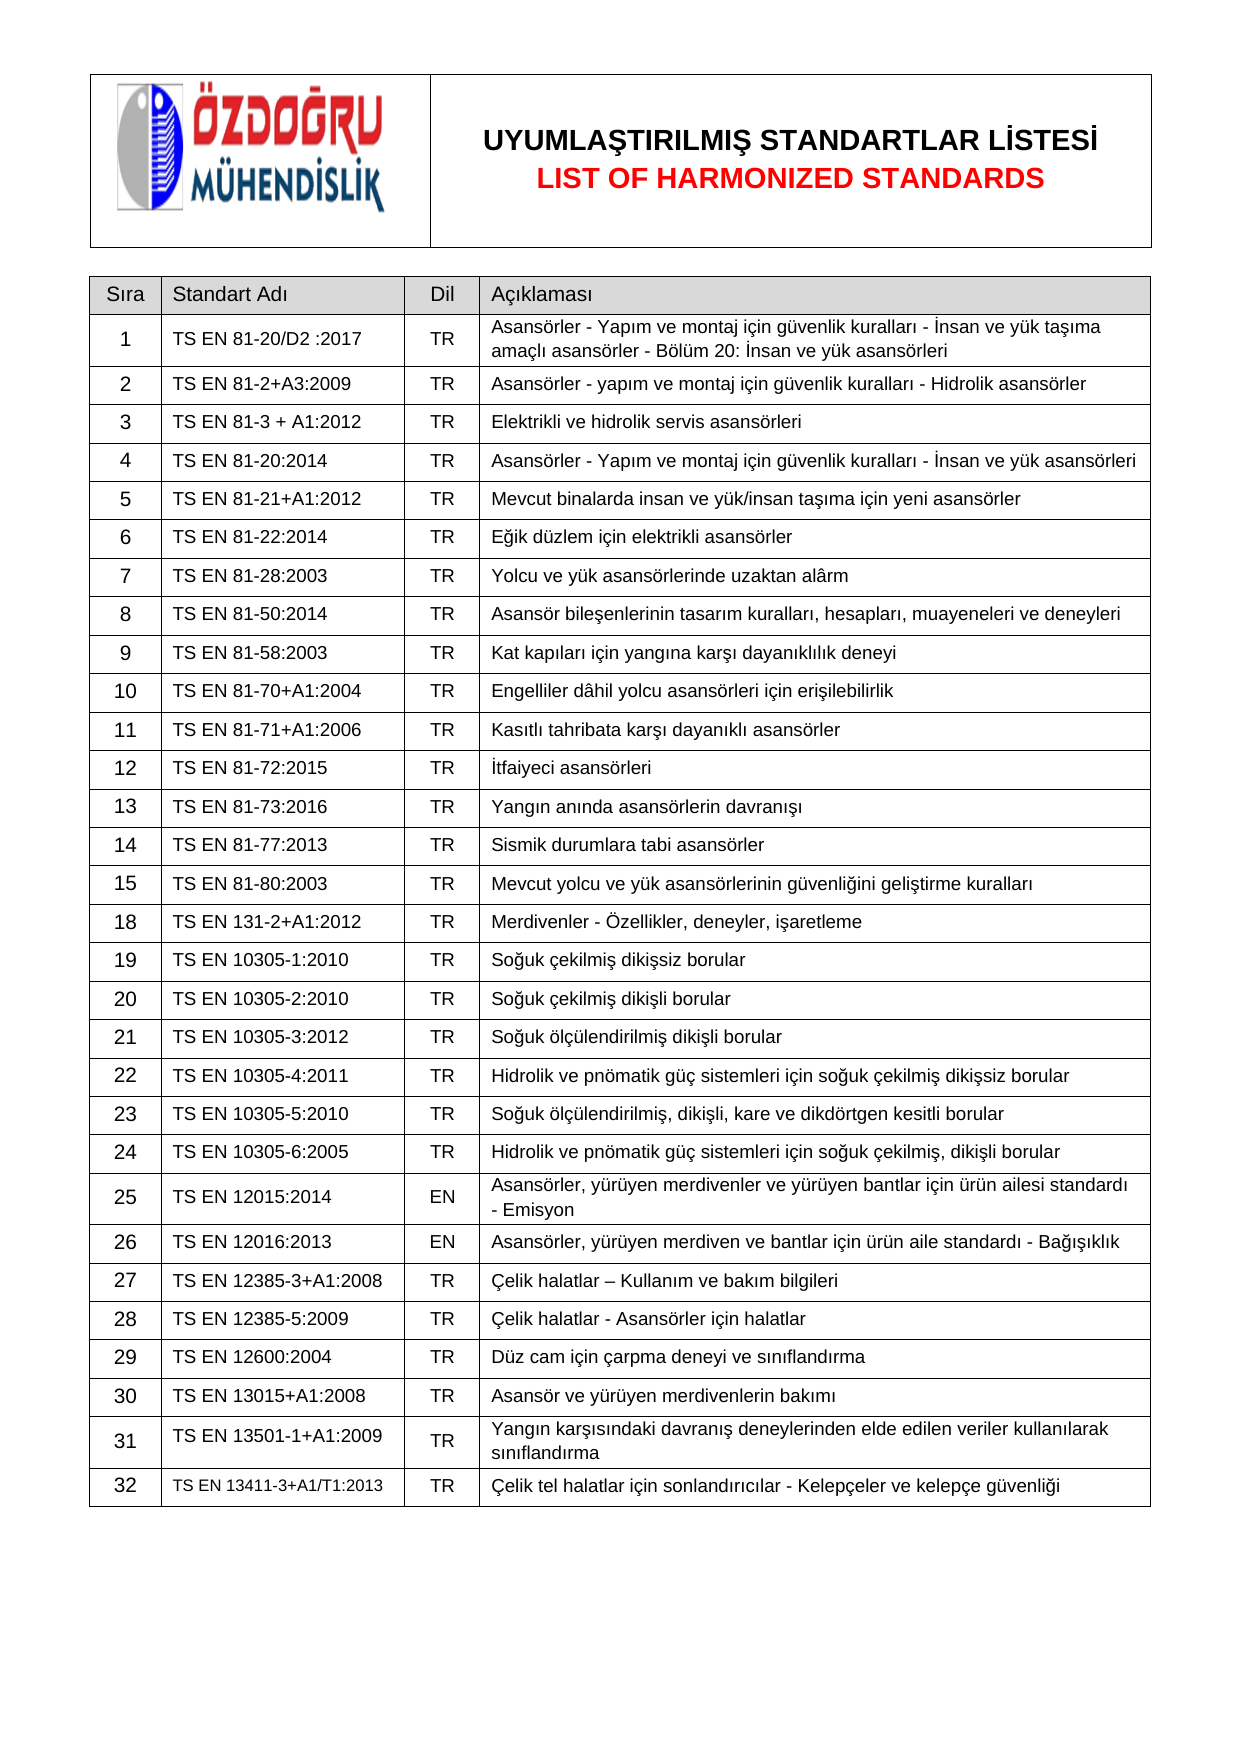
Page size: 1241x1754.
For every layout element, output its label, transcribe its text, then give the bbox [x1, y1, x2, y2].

table_cell Hidrolik ve pnömatik güç sistemleri için soğuk çekilmiş dikişsiz borular [480, 1059, 1150, 1096]
table_cell TR [405, 636, 479, 673]
table_cell TS EN 81-70+A1:2004 [162, 674, 404, 712]
table_cell EN [405, 1225, 479, 1262]
table_cell TR [405, 520, 479, 558]
table_cell Yangın anında asansörlerin davranışı [480, 790, 1150, 827]
table_cell 29 [90, 1340, 161, 1378]
table_cell Asansörler - Yapım ve montaj için güvenlik kuralları - İnsan ve yük asansörleri [480, 444, 1150, 481]
table_cell Kasıtlı tahribata karşı dayanıklı asansörler [480, 713, 1150, 750]
table_cell TS EN 10305-4:2011 [162, 1059, 404, 1096]
table_cell TS EN 10305-6:2005 [162, 1135, 404, 1173]
picture [113, 74, 389, 221]
table_cell Çelik halatlar - Asansörler için halatlar [480, 1302, 1150, 1339]
table_header [91, 75, 430, 247]
table_cell Merdivenler - Özellikler, deneyler, işaretleme [480, 905, 1150, 942]
table_cell Hidrolik ve pnömatik güç sistemleri için soğuk çekilmiş, dikişli borular [480, 1135, 1150, 1173]
table_cell Asansörler - yapım ve montaj için güvenlik kuralları - Hidrolik asansörler [480, 367, 1150, 404]
table_cell Soğuk ölçülendirilmiş dikişli borular [480, 1020, 1150, 1057]
table_cell TS EN 81-77:2013 [162, 828, 404, 865]
table_cell Yolcu ve yük asansörlerinde uzaktan alârm [480, 559, 1150, 596]
table_cell 24 [90, 1135, 161, 1173]
table_cell Asansör bileşenlerinin tasarım kuralları, hesapları, muayeneleri ve deneyleri [480, 597, 1150, 635]
table_cell Soğuk çekilmiş dikişsiz borular [480, 943, 1150, 981]
table_cell 30 [90, 1379, 161, 1416]
table_cell TR [405, 1469, 479, 1506]
table_cell 11 [90, 713, 161, 750]
table_cell 14 [90, 828, 161, 865]
table_cell Eğik düzlem için elektrikli asansörler [480, 520, 1150, 558]
table_cell TS EN 81-50:2014 [162, 597, 404, 635]
table_cell 18 [90, 905, 161, 942]
table_cell TS EN 12385-5:2009 [162, 1302, 404, 1339]
table_cell 1 [90, 315, 161, 366]
table_cell Asansör ve yürüyen merdivenlerin bakımı [480, 1379, 1150, 1416]
table_cell Sismik durumlara tabi asansörler [480, 828, 1150, 865]
table_cell TS EN 12016:2013 [162, 1225, 404, 1262]
table_cell TR [405, 943, 479, 981]
table_cell TS EN 13411-3+A1/T1:2013 [162, 1469, 404, 1506]
table_cell Soğuk ölçülendirilmiş, dikişli, kare ve dikdörtgen kesitli borular [480, 1097, 1150, 1134]
table_cell TS EN 10305-5:2010 [162, 1097, 404, 1134]
table_cell TS EN 81-80:2003 [162, 866, 404, 904]
table_cell Düz cam için çarpma deneyi ve sınıflandırma [480, 1340, 1150, 1378]
table_cell TS EN 81-21+A1:2012 [162, 482, 404, 519]
table_cell TS EN 12015:2014 [162, 1174, 404, 1224]
table_cell TR [405, 1020, 479, 1057]
table_cell 22 [90, 1059, 161, 1096]
table_cell 12 [90, 751, 161, 788]
table_cell TR [405, 1059, 479, 1096]
table_cell TR [405, 482, 479, 519]
table_cell TS EN 10305-3:2012 [162, 1020, 404, 1057]
table_cell 31 [90, 1417, 161, 1467]
table_cell İtfaiyeci asansörleri [480, 751, 1150, 788]
table_cell TR [405, 559, 479, 596]
table_cell 20 [90, 982, 161, 1019]
table_cell TS EN 81-71+A1:2006 [162, 713, 404, 750]
table_cell 23 [90, 1097, 161, 1134]
table_cell TS EN 12385-3+A1:2008 [162, 1264, 404, 1301]
table_cell EN [405, 1174, 479, 1224]
table_cell 9 [90, 636, 161, 673]
table_cell TR [405, 405, 479, 442]
table_cell 13 [90, 790, 161, 827]
table_cell TR [405, 982, 479, 1019]
table_cell 8 [90, 597, 161, 635]
table_cell 5 [90, 482, 161, 519]
table_cell TR [405, 866, 479, 904]
table_cell 32 [90, 1469, 161, 1506]
table_cell TR [405, 315, 479, 366]
table_cell TR [405, 713, 479, 750]
table_cell TR [405, 1264, 479, 1301]
table_cell TS EN 10305-1:2010 [162, 943, 404, 981]
table_cell TS EN 10305-2:2010 [162, 982, 404, 1019]
table_cell TS EN 13501-1+A1:2009 [162, 1417, 404, 1467]
table_cell TS EN 81-58:2003 [162, 636, 404, 673]
table_cell 27 [90, 1264, 161, 1301]
table_cell TR [405, 828, 479, 865]
table_cell 2 [90, 367, 161, 404]
table_cell 10 [90, 674, 161, 712]
table_cell Elektrikli ve hidrolik servis asansörleri [480, 405, 1150, 442]
table_header Açıklaması [480, 277, 1150, 314]
table_cell 7 [90, 559, 161, 596]
table_cell Engelliler dâhil yolcu asansörleri için erişilebilirlik [480, 674, 1150, 712]
table_cell TR [405, 1097, 479, 1134]
table_cell TR [405, 597, 479, 635]
table_cell TS EN 81-73:2016 [162, 790, 404, 827]
table_cell Yangın karşısındaki davranış deneylerinden elde edilen veriler kullanılarak sınıflandırma [480, 1417, 1150, 1467]
table_cell TR [405, 1417, 479, 1467]
table_cell 4 [90, 444, 161, 481]
table_cell TR [405, 1302, 479, 1339]
table_cell TS EN 12600:2004 [162, 1340, 404, 1378]
table_cell TR [405, 751, 479, 788]
table_cell TS EN 81-22:2014 [162, 520, 404, 558]
table_cell TR [405, 674, 479, 712]
table_cell TR [405, 1135, 479, 1173]
table_cell Asansörler, yürüyen merdiven ve bantlar için ürün aile standardı - Bağışıklık [480, 1225, 1150, 1262]
table_cell TR [405, 444, 479, 481]
table_cell Mevcut binalarda insan ve yük/insan taşıma için yeni asansörler [480, 482, 1150, 519]
table_cell 19 [90, 943, 161, 981]
table_cell TR [405, 790, 479, 827]
table_cell Çelik halatlar – Kullanım ve bakım bilgileri [480, 1264, 1150, 1301]
table_cell Asansörler - Yapım ve montaj için güvenlik kuralları - İnsan ve yük taşıma amaçlı asansörler - Bölüm 20: İnsan ve yük asansörleri [480, 315, 1150, 366]
table_cell Asansörler, yürüyen merdivenler ve yürüyen bantlar için ürün ailesi standardı - Emisyon [480, 1174, 1150, 1224]
table_cell 28 [90, 1302, 161, 1339]
table_cell 21 [90, 1020, 161, 1057]
table_cell TR [405, 1340, 479, 1378]
table_cell Mevcut yolcu ve yük asansörlerinin güvenliğini geliştirme kuralları [480, 866, 1150, 904]
table_cell TS EN 81-3 + A1:2012 [162, 405, 404, 442]
table_cell TS EN 81-28:2003 [162, 559, 404, 596]
table_cell 6 [90, 520, 161, 558]
table_cell TS EN 81-2+A3:2009 [162, 367, 404, 404]
table_cell TS EN 131-2+A1:2012 [162, 905, 404, 942]
table_cell 25 [90, 1174, 161, 1224]
table_cell TR [405, 905, 479, 942]
table_header Standart Adı [162, 277, 404, 314]
table_cell TS EN 81-20:2014 [162, 444, 404, 481]
table_cell TR [405, 1379, 479, 1416]
table_cell 15 [90, 866, 161, 904]
table_cell Kat kapıları için yangına karşı dayanıklılık deneyi [480, 636, 1150, 673]
table_header Sıra [90, 277, 161, 314]
table_cell TR [405, 367, 479, 404]
table_cell TS EN 13015+A1:2008 [162, 1379, 404, 1416]
table_cell TS EN 81-20/D2 :2017 [162, 315, 404, 366]
table_cell 26 [90, 1225, 161, 1262]
table_cell Çelik tel halatlar için sonlandırıcılar - Kelepçeler ve kelepçe güvenliği [480, 1469, 1150, 1506]
table_header UYUMLAŞTIRILMIŞ STANDARTLAR LİSTESİ LIST OF HARMONIZED STANDARDS [431, 75, 1151, 247]
table_cell Soğuk çekilmiş dikişli borular [480, 982, 1150, 1019]
table_cell 3 [90, 405, 161, 442]
table_cell TS EN 81-72:2015 [162, 751, 404, 788]
table_header Dil [405, 277, 479, 314]
